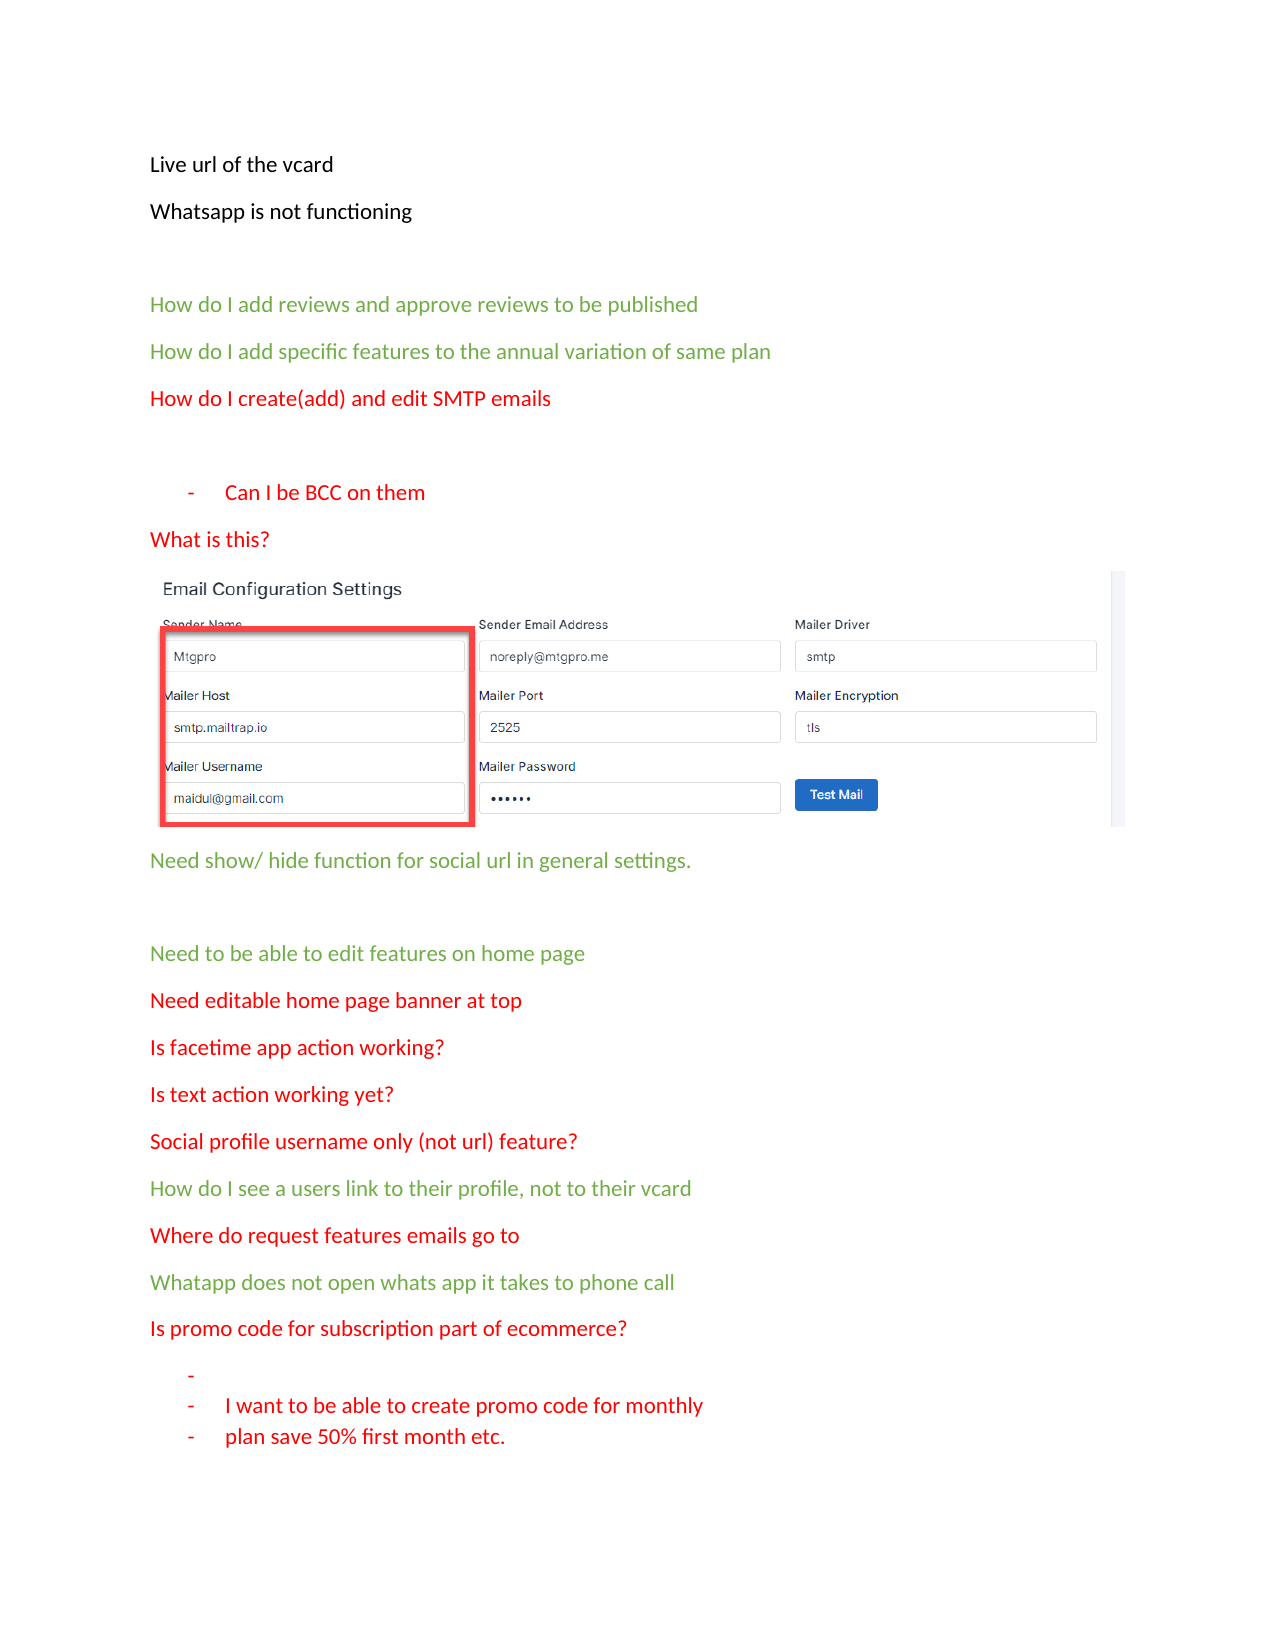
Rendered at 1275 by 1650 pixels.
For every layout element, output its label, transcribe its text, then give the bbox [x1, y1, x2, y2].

text Need show/ hide function for social url in general settings. [150, 846, 1125, 874]
text How do I add specific features to the annual variation of same plan [150, 337, 1125, 366]
text Need editable home page banner at top [150, 986, 1125, 1014]
text What is this? [150, 525, 1125, 553]
list Can I be BCC on them [187, 478, 1125, 506]
text Live url of the vcard [150, 150, 1125, 178]
text How do I create(add) and edit SMTP emails [150, 384, 1125, 412]
text Is promo code for subscription part of ecommerce? [150, 1314, 1125, 1342]
text Is text action working yet? [150, 1080, 1125, 1108]
picture [150, 571, 1125, 827]
text Need to be able to edit features on home page [150, 939, 1125, 967]
list I want to be able to create promo code for monthly [187, 1392, 1125, 1419]
list plan save 50% first month etc. [187, 1422, 1125, 1450]
text Where do request features emails go to [150, 1221, 1125, 1249]
text Social profile username only (not url) feature? [150, 1127, 1125, 1155]
text How do I add reviews and approve reviews to be published [150, 291, 1125, 319]
text Is facetime app action working? [150, 1033, 1125, 1061]
text Whatapp does not open whats app it takes to phone call [150, 1268, 1125, 1296]
text How do I see a users link to their profile, not to their vcard [150, 1174, 1125, 1202]
text Whatsapp is not functioning [150, 197, 1125, 225]
